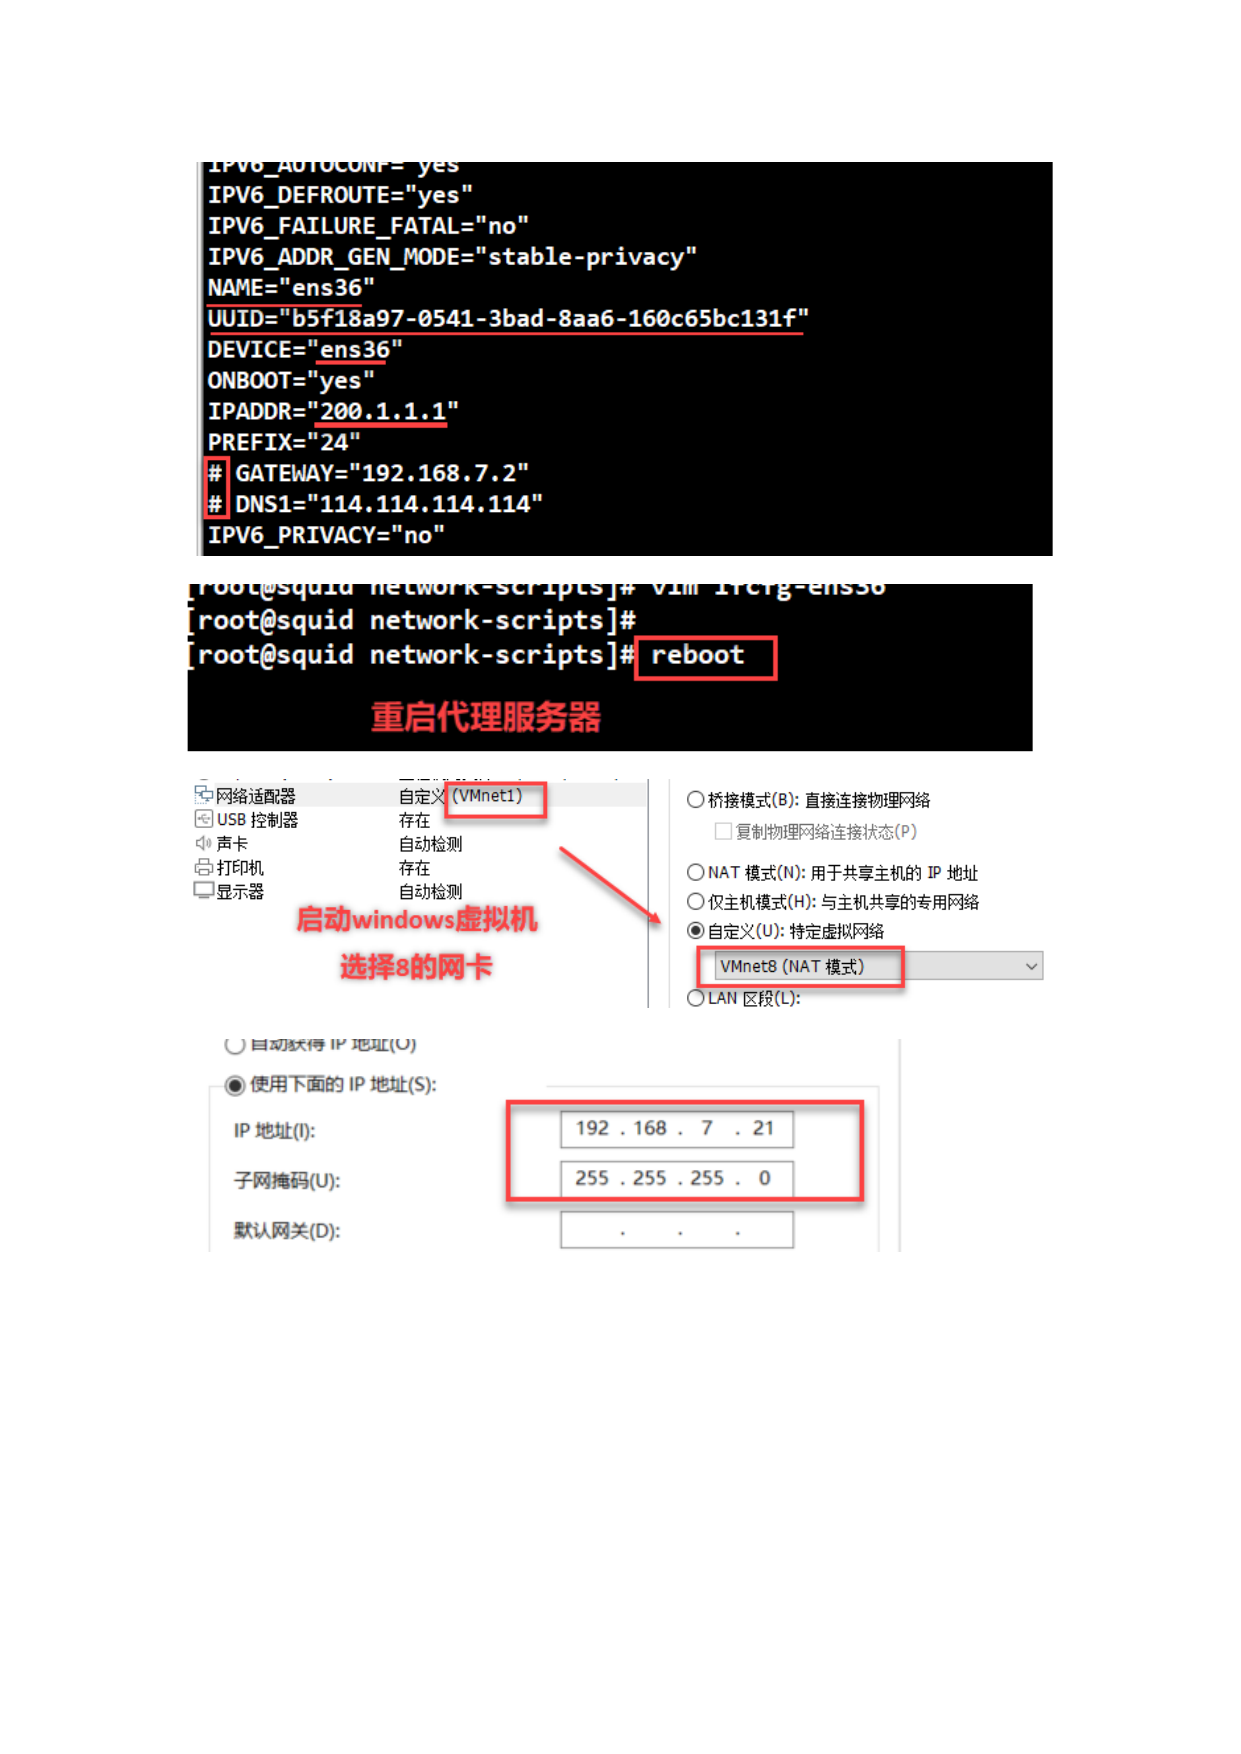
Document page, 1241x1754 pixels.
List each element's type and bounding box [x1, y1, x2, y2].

picture [187, 1039, 902, 1252]
picture [187, 162, 1053, 556]
picture [187, 779, 1053, 1008]
picture [187, 584, 1033, 758]
